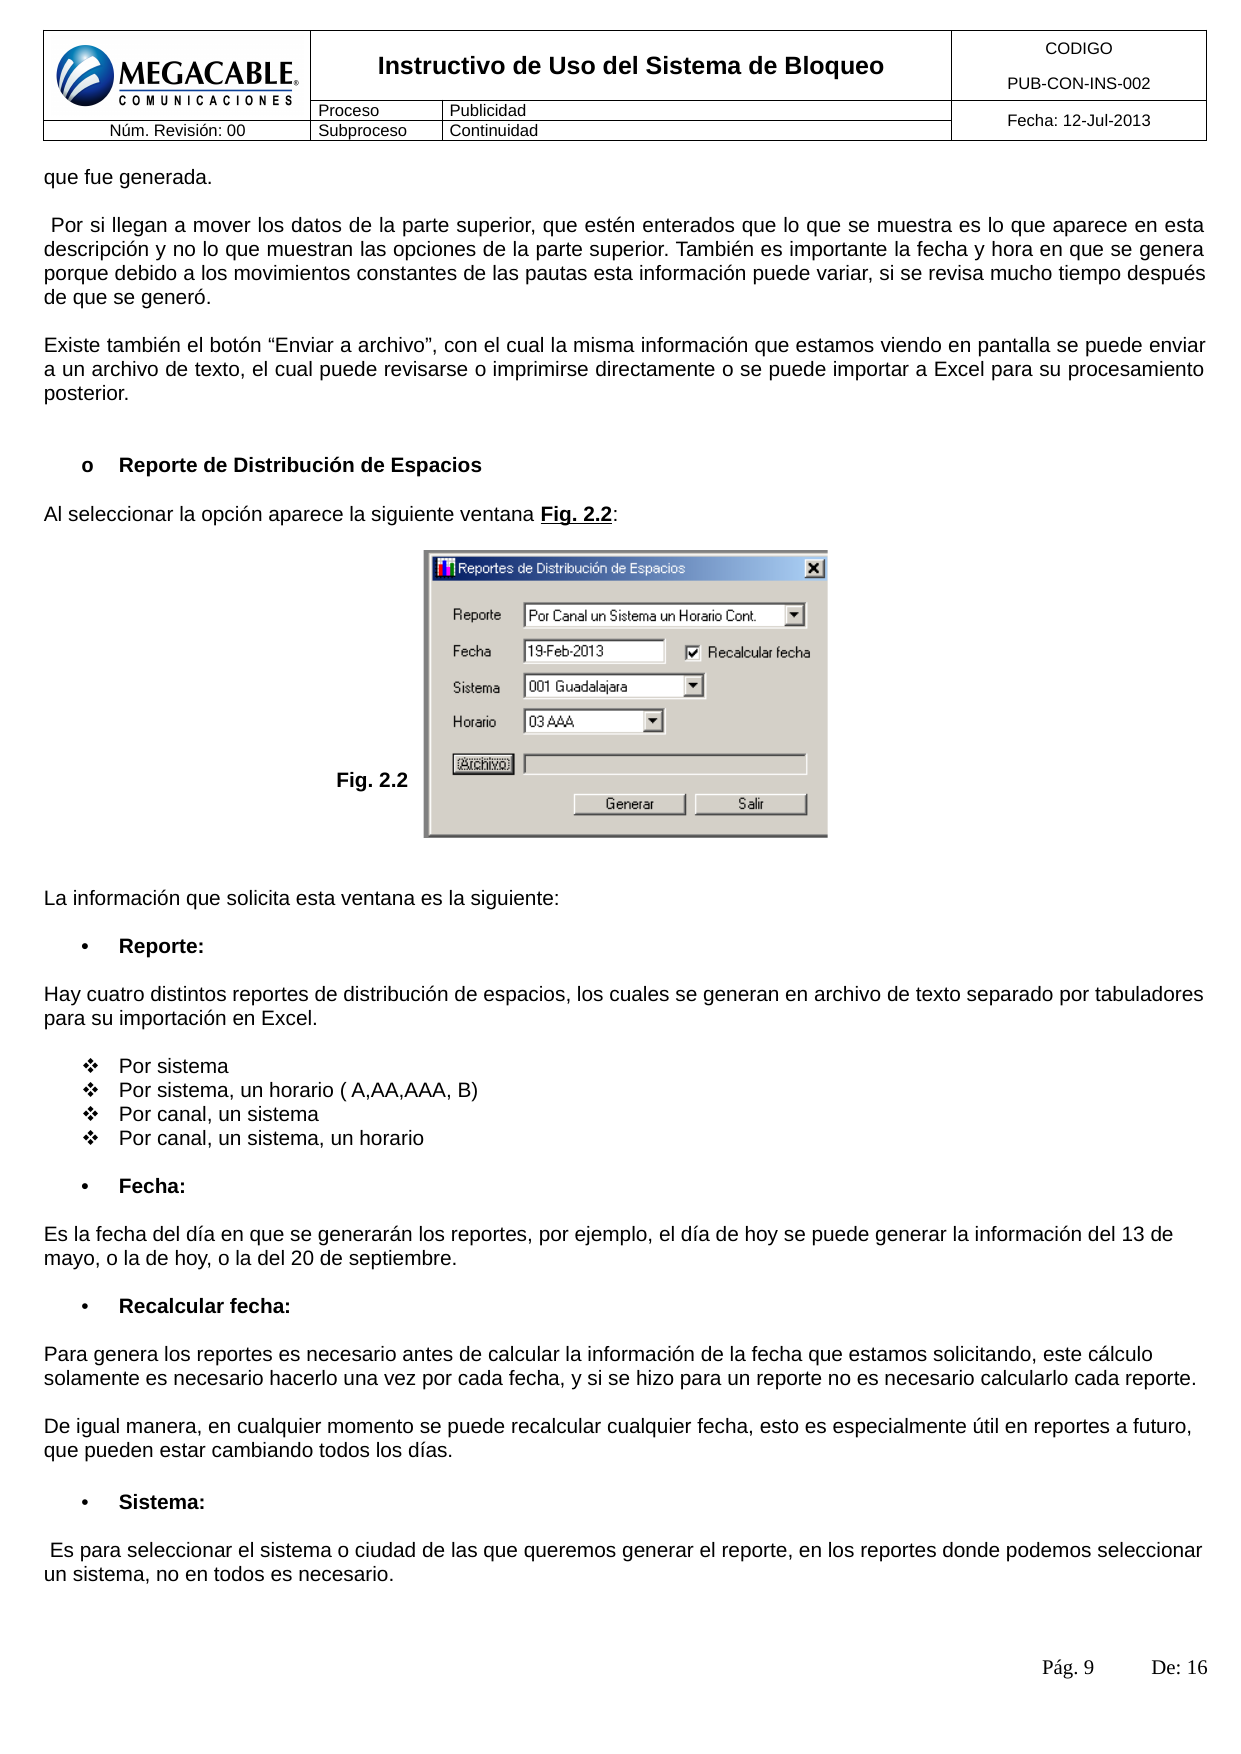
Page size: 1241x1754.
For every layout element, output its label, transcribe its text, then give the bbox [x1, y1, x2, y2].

text Es la fecha del día en que se generarán los reportes, por ejemplo, el día de hoy se puede generar la información del 13 de mayo, o la de hoy, o la del 20 de septiembre. [44, 1222, 1207, 1270]
list Por canal, un sistema [81, 1102, 1207, 1126]
list Fecha: [81, 1174, 1207, 1198]
list Por canal, un sistema, un horario [81, 1126, 1207, 1150]
text Es para seleccionar el sistema o ciudad de las que queremos generar el reporte, en los reportes donde podemos seleccionar un sistema, no en todos es necesario. [44, 1538, 1207, 1586]
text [44, 165, 1207, 189]
list Por sistema, un horario ( A,AA,AAA, B) [81, 1078, 1207, 1102]
text De igual manera, en cualquier momento se puede recalcular cualquier fecha, esto es especialmente útil en reportes a futuro, que pueden estar cambiando todos los días. [44, 1413, 1207, 1490]
text Existe también el botón “Enviar a archivo”, con el cual la misma información que estamos viendo en pantalla se puede enviar a un archivo de texto, el cual puede revisarse o imprimirse directamente o se puede importar a Excel para su procesamiento posterior. [44, 333, 1207, 404]
text Al seleccionar la opción aparece la siguiente ventana Fig. 2.2: [44, 502, 1207, 526]
list Reporte: [81, 934, 1207, 958]
text Para genera los reportes es necesario antes de calcular la información de la fecha que estamos solicitando, este cálculo solamente es necesario hacerlo una vez por cada fecha, y si se hizo para un reporte no es necesario calcularlo cada reporte. [44, 1342, 1207, 1389]
picture [423, 550, 828, 838]
picture [51, 35, 304, 116]
list Sistema: [81, 1490, 1207, 1514]
list Reporte de Distribución de Espacios [81, 452, 1207, 478]
text Hay cuatro distintos reportes de distribución de espacios, los cuales se generan en archivo de texto separado por tabuladores para su importación en Excel. [44, 982, 1207, 1030]
list Recalcular fecha: [81, 1294, 1207, 1318]
text La información que solicita esta ventana es la siguiente: [44, 886, 1207, 910]
list Por sistema [81, 1054, 1207, 1078]
text Por si llegan a mover los datos de la parte superior, que estén enterados que lo que se muestra es lo que aparece en esta descripción y no lo que muestran las opciones de la parte superior. También es importante la fecha y hora en que se genera porque debido a los movimientos constantes de las pautas esta información puede variar, si se revisa mucho tiempo después de que se generó. [44, 213, 1207, 309]
